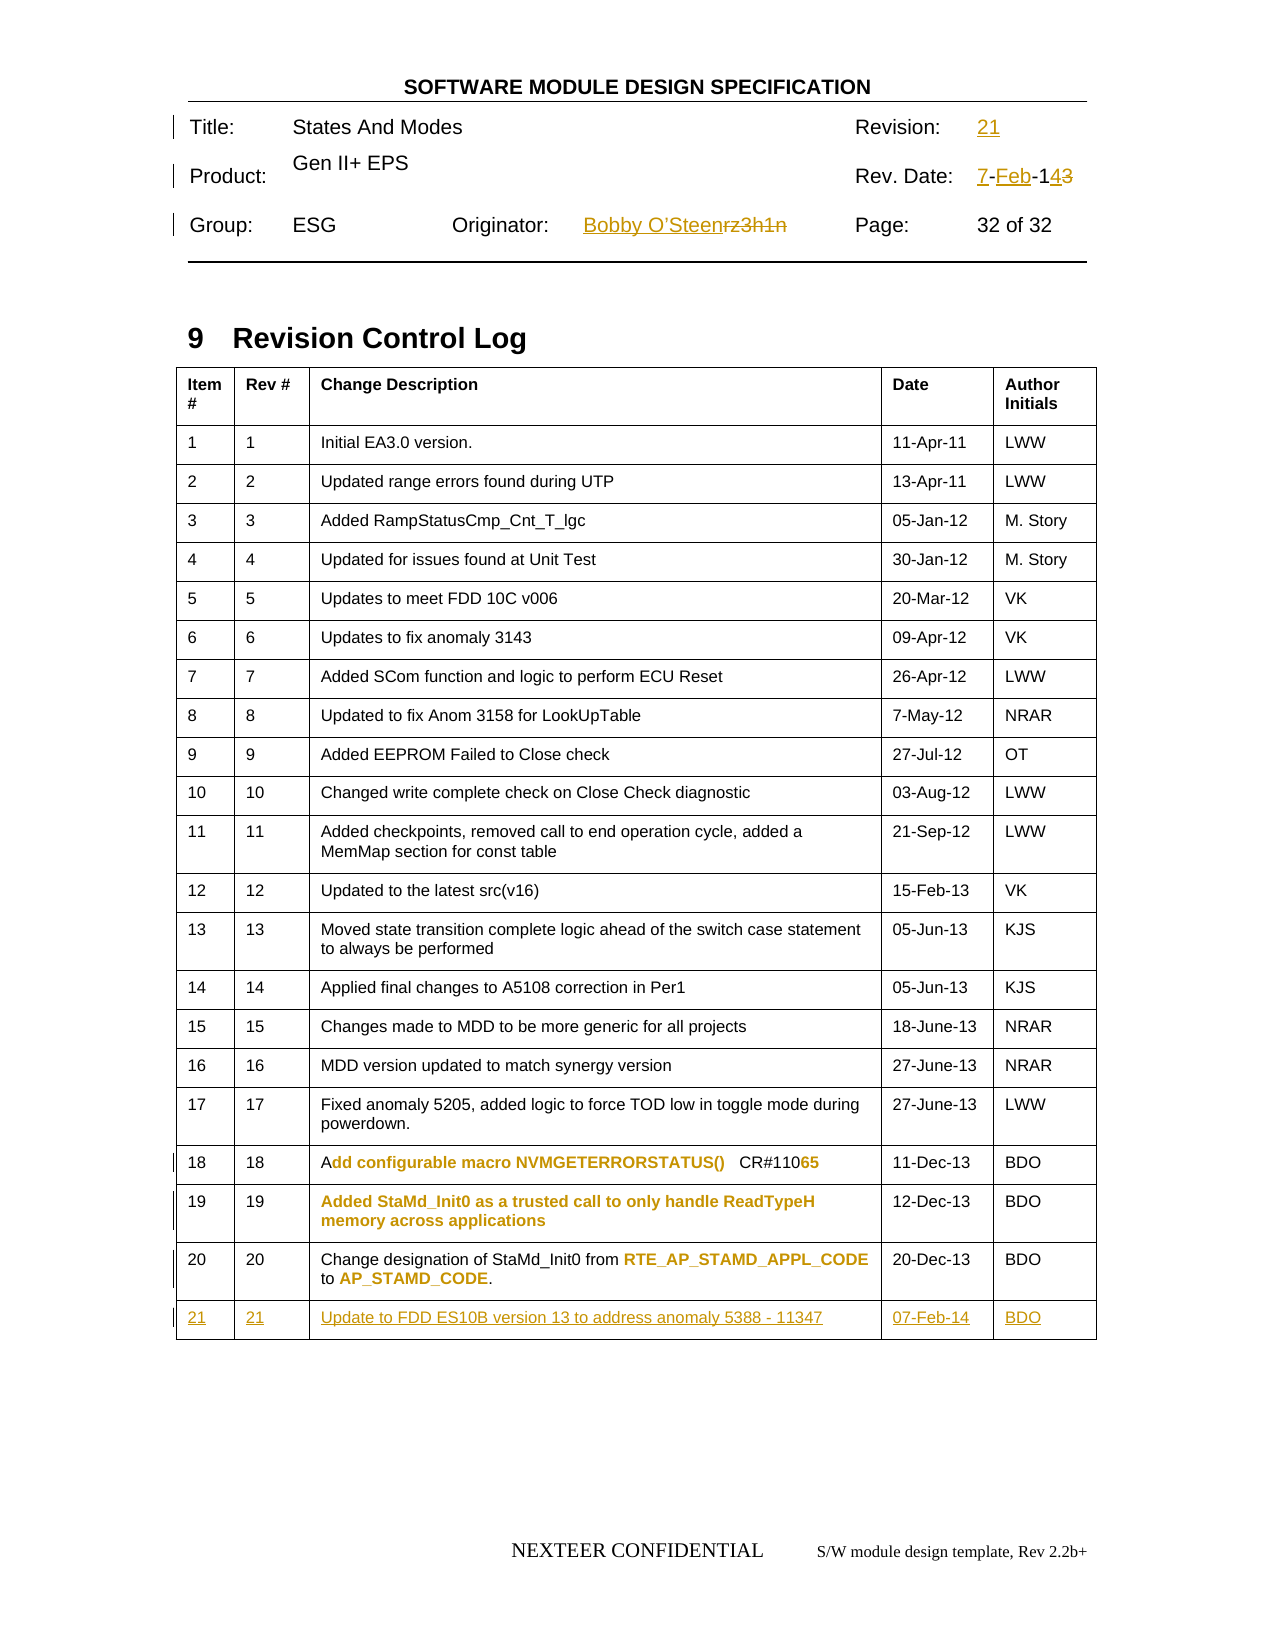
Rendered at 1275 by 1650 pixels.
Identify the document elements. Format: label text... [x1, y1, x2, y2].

table_cell Added checkpoints, removed call to end operation cycle, added a MemMap section for const table [310, 816, 881, 873]
table_header Rev # [235, 368, 309, 425]
table_cell 10 [177, 777, 234, 815]
table_cell LWW [994, 660, 1096, 698]
table_cell Moved state transition complete logic ahead of the switch case statement to always be performed [310, 913, 881, 970]
table_cell BDO [994, 1146, 1096, 1184]
table_cell LWW [994, 1088, 1096, 1145]
table_cell Changed write complete check on Close Check diagnostic [310, 777, 881, 815]
table_cell 1 [177, 426, 234, 464]
table_cell Added EEPROM Failed to Close check [310, 738, 881, 776]
table_cell 20 [177, 1243, 234, 1300]
table_cell Updated to fix Anom 3158 for LookUpTable [310, 699, 881, 737]
table_cell 7 [235, 660, 309, 698]
table_cell BDO [994, 1243, 1096, 1300]
table_cell M. Story [994, 543, 1096, 581]
table_cell 4 [177, 543, 234, 581]
table_cell Fixed anomaly 5205, added logic to force TOD low in toggle mode during powerdown. [310, 1088, 881, 1145]
table_cell Added StaMd_Init0 as a trusted call to only handle ReadTypeH memory across applications [310, 1185, 881, 1242]
table_cell 18-June-13 [882, 1010, 993, 1048]
table_cell 21-Sep-12 [882, 816, 993, 873]
table_cell LWW [994, 465, 1096, 503]
table_cell 2 [177, 465, 234, 503]
table_cell 16 [235, 1049, 309, 1087]
table_cell 5 [177, 582, 234, 620]
table_cell MDD version updated to match synergy version [310, 1049, 881, 1087]
table_cell 03-Aug-12 [882, 777, 993, 815]
table_cell NRAR [994, 699, 1096, 737]
table_cell VK [994, 874, 1096, 912]
table_cell 26-Apr-12 [882, 660, 993, 698]
table_header Item # [177, 368, 234, 425]
table_cell 20-Mar-12 [882, 582, 993, 620]
subtitle Revision Control Log [187, 321, 1087, 355]
table_cell 17 [235, 1088, 309, 1145]
table_cell 05-Jun-13 [882, 913, 993, 970]
table_cell 18 [177, 1146, 234, 1184]
table_cell 11 [177, 816, 234, 873]
table_cell Added SCom function and logic to perform ECU Reset [310, 660, 881, 698]
table_cell [177, 1301, 234, 1339]
table_cell Updated for issues found at Unit Test [310, 543, 881, 581]
table_cell 5 [235, 582, 309, 620]
table_cell 15 [235, 1010, 309, 1048]
table_cell 15 [177, 1010, 234, 1048]
table_cell Added RampStatusCmp_Cnt_T_lgc [310, 504, 881, 542]
table_cell Add configurable macro NVMGETERRORSTATUS() CR#11065 [310, 1146, 881, 1184]
table_cell 05-Jan-12 [882, 504, 993, 542]
table_cell LWW [994, 777, 1096, 815]
table_cell Updates to fix anomaly 3143 [310, 621, 881, 659]
table_header Author Initials [994, 368, 1096, 425]
table_cell [882, 1301, 993, 1339]
table_cell Change designation of StaMd_Init0 from RTE_AP_STAMD_APPL_CODE to AP_STAMD_CODE. [310, 1243, 881, 1300]
table_cell 2 [235, 465, 309, 503]
table_cell 19 [177, 1185, 234, 1242]
table_cell 15-Feb-13 [882, 874, 993, 912]
table_cell [235, 1301, 309, 1339]
table_cell 11-Dec-13 [882, 1146, 993, 1184]
table_cell BDO [994, 1185, 1096, 1242]
table_cell NRAR [994, 1049, 1096, 1087]
table_cell 4 [235, 543, 309, 581]
table_cell 7 [177, 660, 234, 698]
table_cell [310, 1301, 881, 1339]
table_cell Updated range errors found during UTP [310, 465, 881, 503]
table_cell 1 [235, 426, 309, 464]
table_cell 16 [177, 1049, 234, 1087]
table_cell 05-Jun-13 [882, 971, 993, 1009]
table_cell NRAR [994, 1010, 1096, 1048]
table_cell 14 [235, 971, 309, 1009]
table_cell VK [994, 621, 1096, 659]
table_cell M. Story [994, 504, 1096, 542]
table_cell Updates to meet FDD 10C v006 [310, 582, 881, 620]
table_cell 11-Apr-11 [882, 426, 993, 464]
table_cell 30-Jan-12 [882, 543, 993, 581]
table_cell LWW [994, 426, 1096, 464]
table_header Change Description [310, 368, 881, 425]
table_cell VK [994, 582, 1096, 620]
table_cell 19 [235, 1185, 309, 1242]
table_cell 6 [235, 621, 309, 659]
table_cell 13-Apr-11 [882, 465, 993, 503]
table_cell [994, 1301, 1096, 1339]
table_cell 20 [235, 1243, 309, 1300]
table_cell 3 [235, 504, 309, 542]
table_cell 10 [235, 777, 309, 815]
table_cell 17 [177, 1088, 234, 1145]
table_cell 12 [235, 874, 309, 912]
table_cell 12 [177, 874, 234, 912]
table_cell 8 [177, 699, 234, 737]
table_cell Updated to the latest src(v16) [310, 874, 881, 912]
table_cell 13 [235, 913, 309, 970]
table_cell 3 [177, 504, 234, 542]
table_cell KJS [994, 971, 1096, 1009]
table_cell Applied final changes to A5108 correction in Per1 [310, 971, 881, 1009]
table_cell Changes made to MDD to be more generic for all projects [310, 1010, 881, 1048]
table_cell 9 [177, 738, 234, 776]
table_header Date [882, 368, 993, 425]
table_cell 27-June-13 [882, 1088, 993, 1145]
table_cell LWW [994, 816, 1096, 873]
table_cell 27-June-13 [882, 1049, 993, 1087]
table_cell 13 [177, 913, 234, 970]
table_cell OT [994, 738, 1096, 776]
table_cell KJS [994, 913, 1096, 970]
table_cell 14 [177, 971, 234, 1009]
table_cell 27-Jul-12 [882, 738, 993, 776]
table_cell 6 [177, 621, 234, 659]
table_cell 20-Dec-13 [882, 1243, 993, 1300]
table_cell 8 [235, 699, 309, 737]
table_cell 7-May-12 [882, 699, 993, 737]
table_cell Initial EA3.0 version. [310, 426, 881, 464]
table_cell 09-Apr-12 [882, 621, 993, 659]
table_cell 9 [235, 738, 309, 776]
table_cell 12-Dec-13 [882, 1185, 993, 1242]
table_cell 11 [235, 816, 309, 873]
table_cell 18 [235, 1146, 309, 1184]
